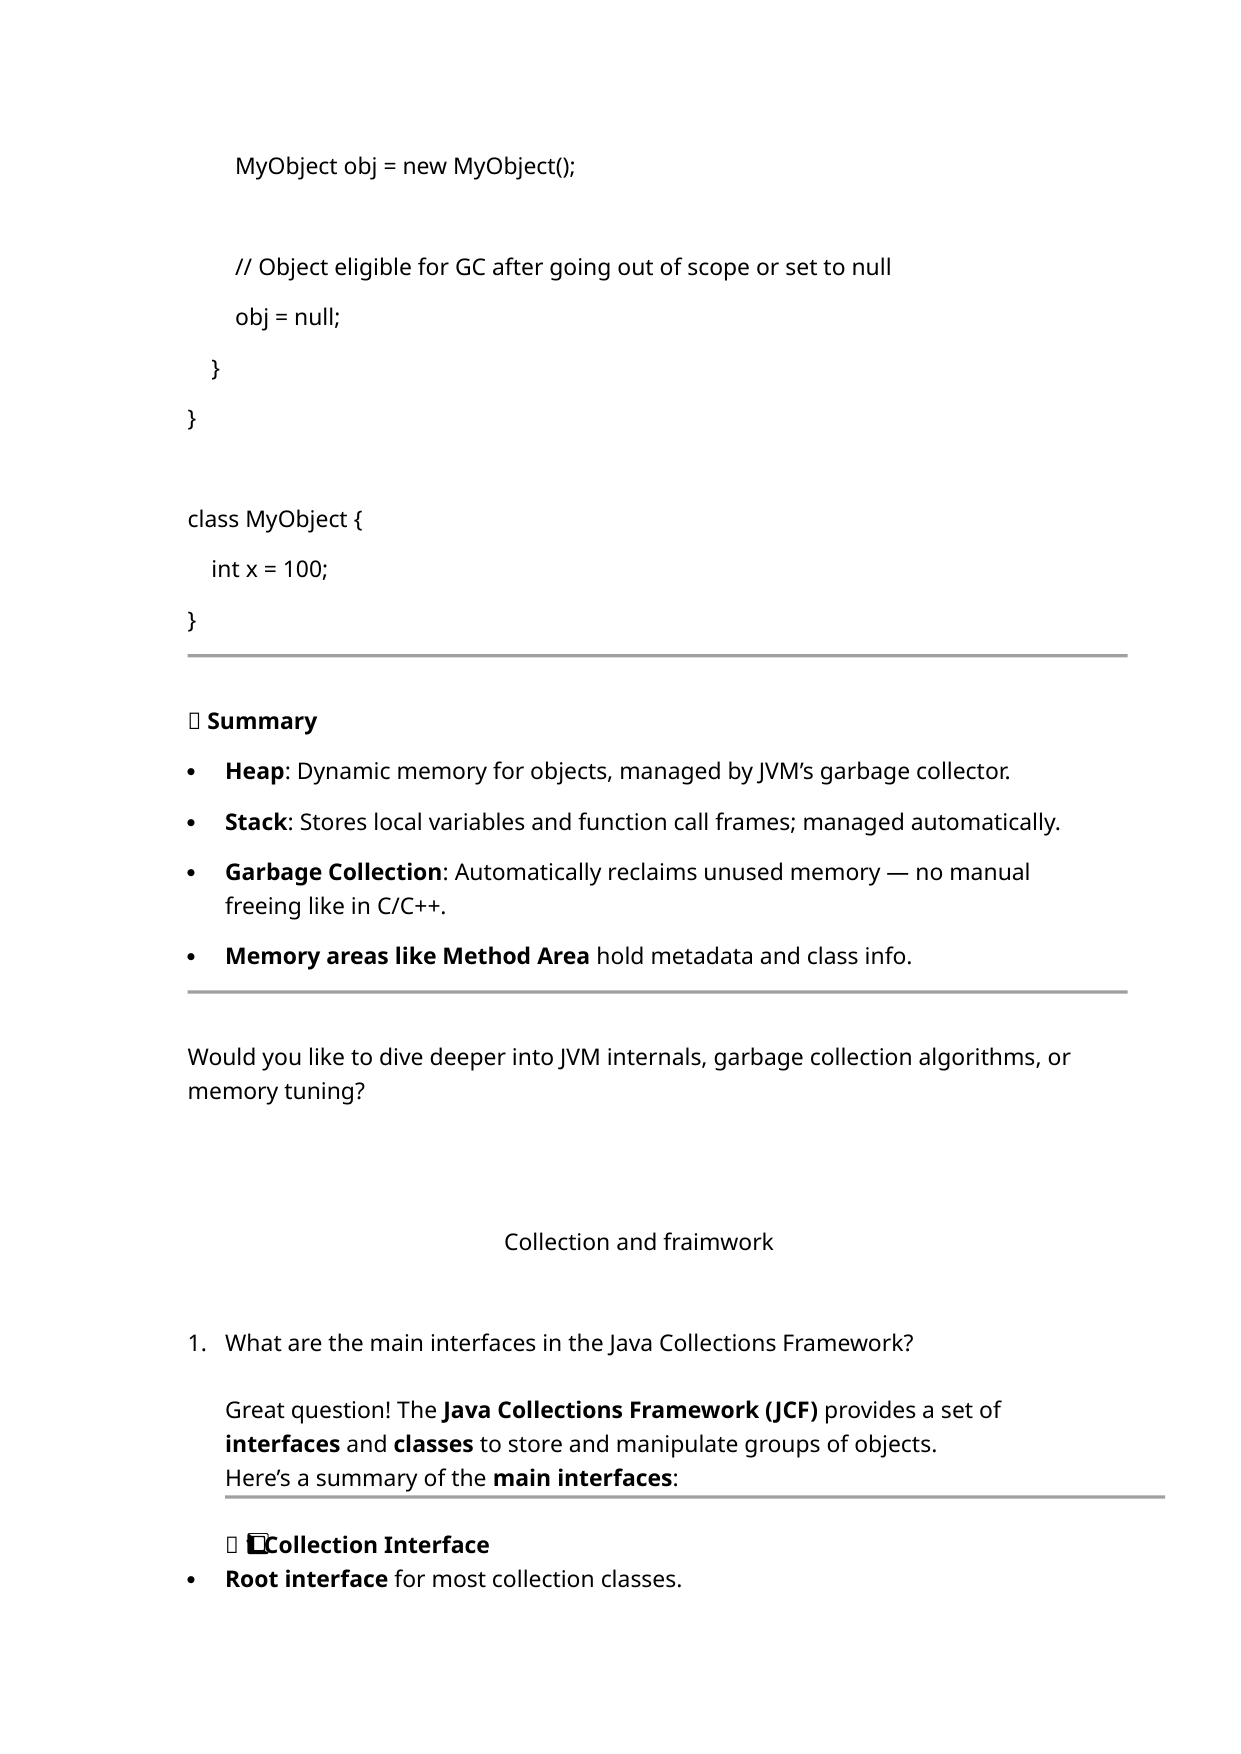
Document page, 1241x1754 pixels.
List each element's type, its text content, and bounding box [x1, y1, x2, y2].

text Collection and fraimwork [187, 1226, 1090, 1257]
text } [187, 352, 1090, 383]
list Heap: Dynamic memory for objects, managed by JVM’s garbage collector. [187, 755, 1090, 786]
list Great question! The Java Collections Framework (JCF) provides a set of interfaces and classes to store and manipulate groups of objects. [225, 1394, 1090, 1459]
text MyObject obj = new MyObject(); [187, 150, 1090, 181]
list Root interface for most collection classes. [187, 1563, 1090, 1594]
text Would you like to dive deeper into JVM internals, garbage collection algorithms, or memory tuning? [187, 1041, 1090, 1106]
list Here’s a summary of the main interfaces: [225, 1462, 1090, 1493]
text } [187, 604, 1090, 635]
text } [187, 402, 1090, 433]
text class MyObject { [187, 503, 1090, 534]
list 🌟 1️⃣ Collection Interface [225, 1529, 1090, 1560]
text 🌟 Summary [187, 704, 1090, 736]
list What are the main interfaces in the Java Collections Framework? [187, 1327, 1090, 1358]
list Stack: Stores local variables and function call frames; managed automatically. [187, 805, 1090, 837]
text int x = 100; [187, 553, 1090, 584]
text // Object eligible for GC after going out of scope or set to null [187, 251, 1090, 282]
list Memory areas like Method Area hold metadata and class info. [187, 940, 1090, 971]
list Garbage Collection: Automatically reclaims unused memory — no manual freeing like in C/C++. [187, 856, 1090, 921]
text obj = null; [187, 301, 1090, 332]
